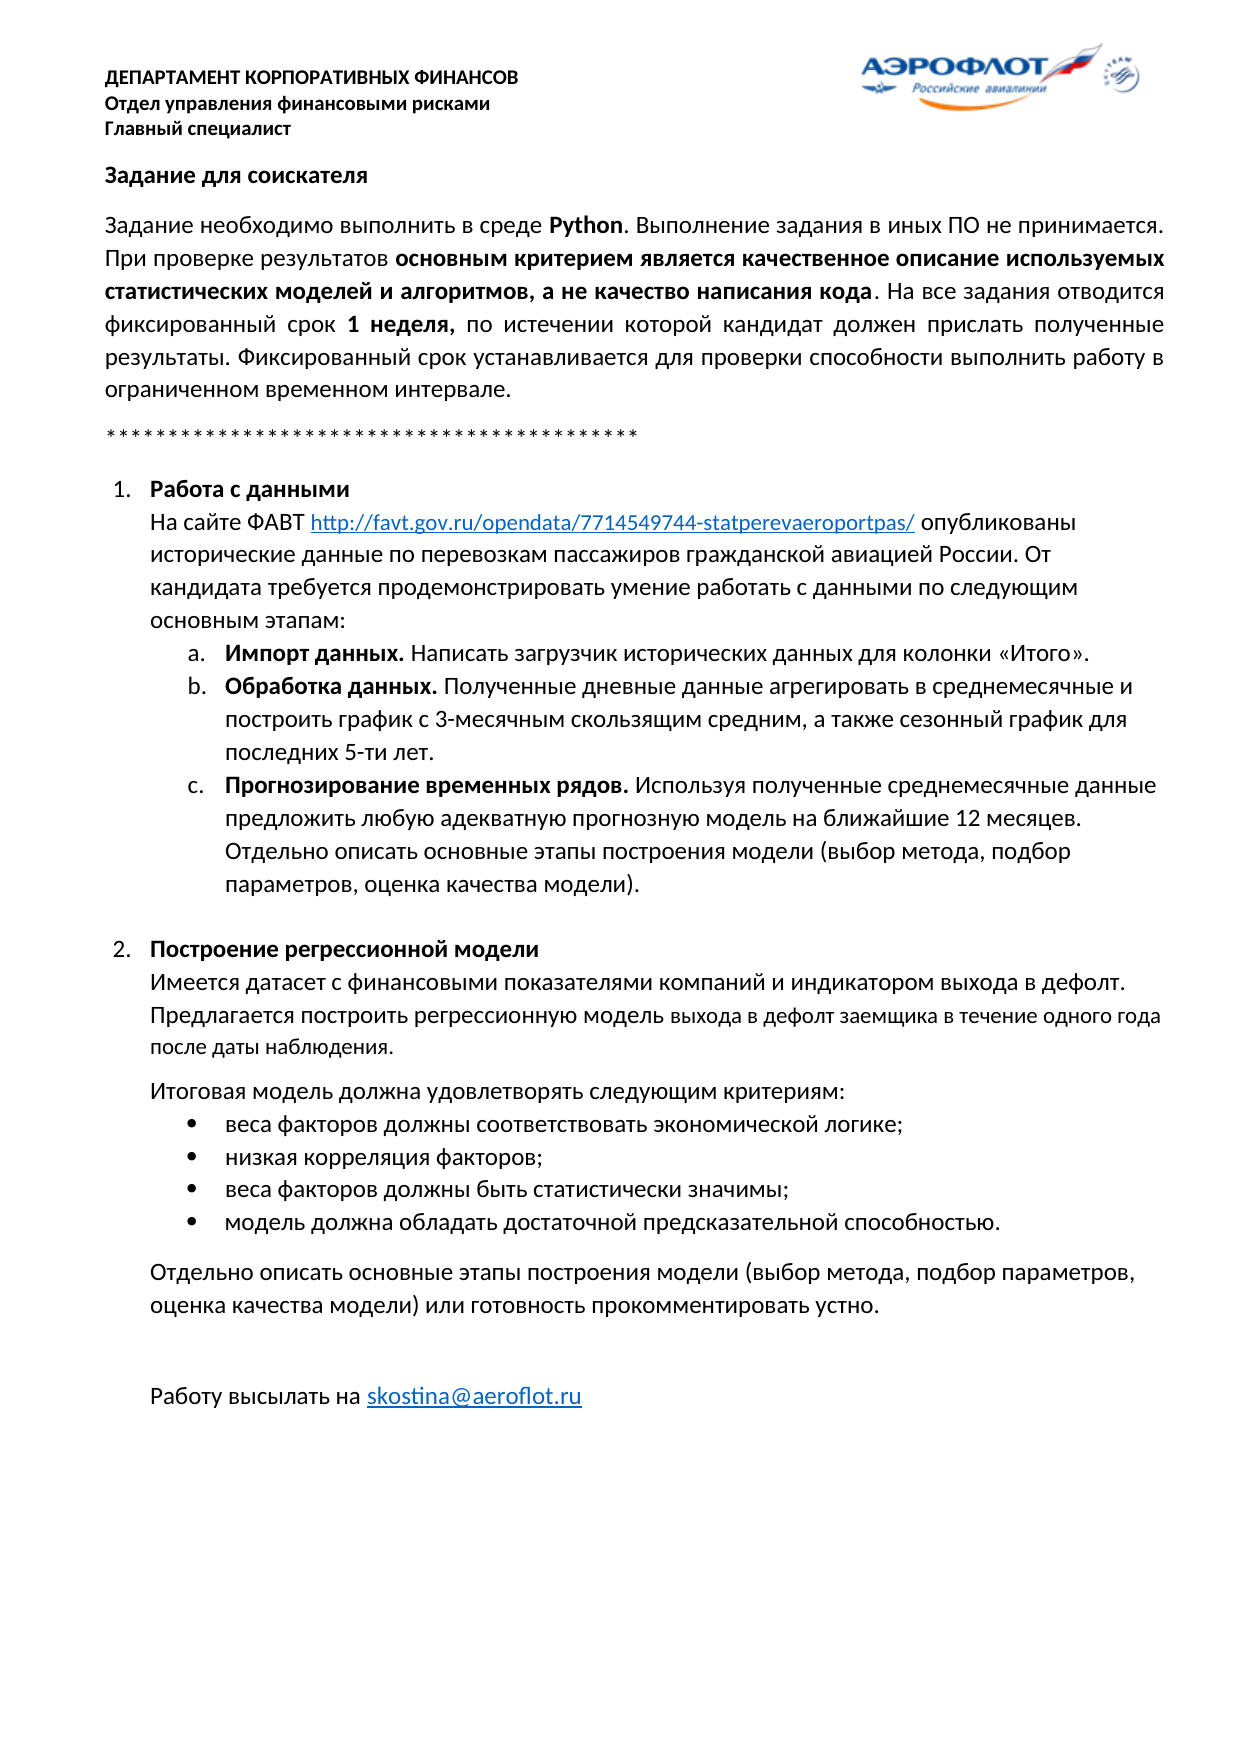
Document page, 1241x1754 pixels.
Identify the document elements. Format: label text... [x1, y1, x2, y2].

picture [853, 36, 1144, 115]
list Прогнозирование временных рядов. Используя полученные среднемесячные данные предложить любую адекватную прогнозную модель на ближайшие 12 месяцев. Отдельно описать основные этапы построения модели (выбор метода, подбор параметров, оценка качества модели). [187, 769, 1165, 898]
list Обработка данных. Полученные дневные данные агрегировать в среднемесячные и построить график с 3-месячным скользящим средним, а также сезонный график для последних 5-ти лет. [187, 670, 1165, 767]
list веса факторов должны быть статистически значимы; [187, 1173, 1165, 1204]
list Итоговая модель должна удовлетворять следующим критериям: [150, 1075, 1165, 1105]
list Работу высылать на skostina@aeroflot.ru [150, 1380, 1165, 1410]
list модель должна обладать достаточной предсказательной способностью. [187, 1206, 1165, 1237]
list Построение регрессионной модели [112, 933, 1165, 964]
list Импорт данных. Написать загрузчик исторических данных для колонки «Итого». [187, 637, 1165, 668]
text Задание необходимо выполнить в среде Python. Выполнение задания в иных ПО не принимается. При проверке результатов основным критерием является качественное описание используемых статистических моделей и алгоритмов, а не качество написания кода. На все задания отводится фиксированный срок 1 неделя, по истечении которой кандидат должен прислать полученные результаты. Фиксированный срок устанавливается для проверки способности выполнить работу в ограниченном временном интервале. [104, 209, 1165, 404]
list На сайте ФАВТ http://favt.gov.ru/opendata/7714549744-statperevaeroportpas/ опубликованы исторические данные по перевозкам пассажиров гражданской авиацией России. От кандидата требуется продемонстрировать умение работать с данными по следующим основным этапам: [150, 506, 1165, 635]
list низкая корреляция факторов; [187, 1141, 1165, 1171]
list Работа с данными [112, 473, 1165, 503]
list Имеется датасет с финансовыми показателями компаний и индикатором выхода в дефолт. Предлагается построить регрессионную модель выхода в дефолт заемщика в течение одного года после даты наблюдения. [150, 966, 1165, 1060]
text ******************************************* [104, 423, 1165, 454]
list веса факторов должны соответствовать экономической логике; [187, 1108, 1165, 1138]
text Задание для соискателя [104, 159, 1165, 190]
list Отдельно описать основные этапы построения модели (выбор метода, подбор параметров, оценка качества модели) или готовность прокомментировать устно. [150, 1256, 1165, 1319]
